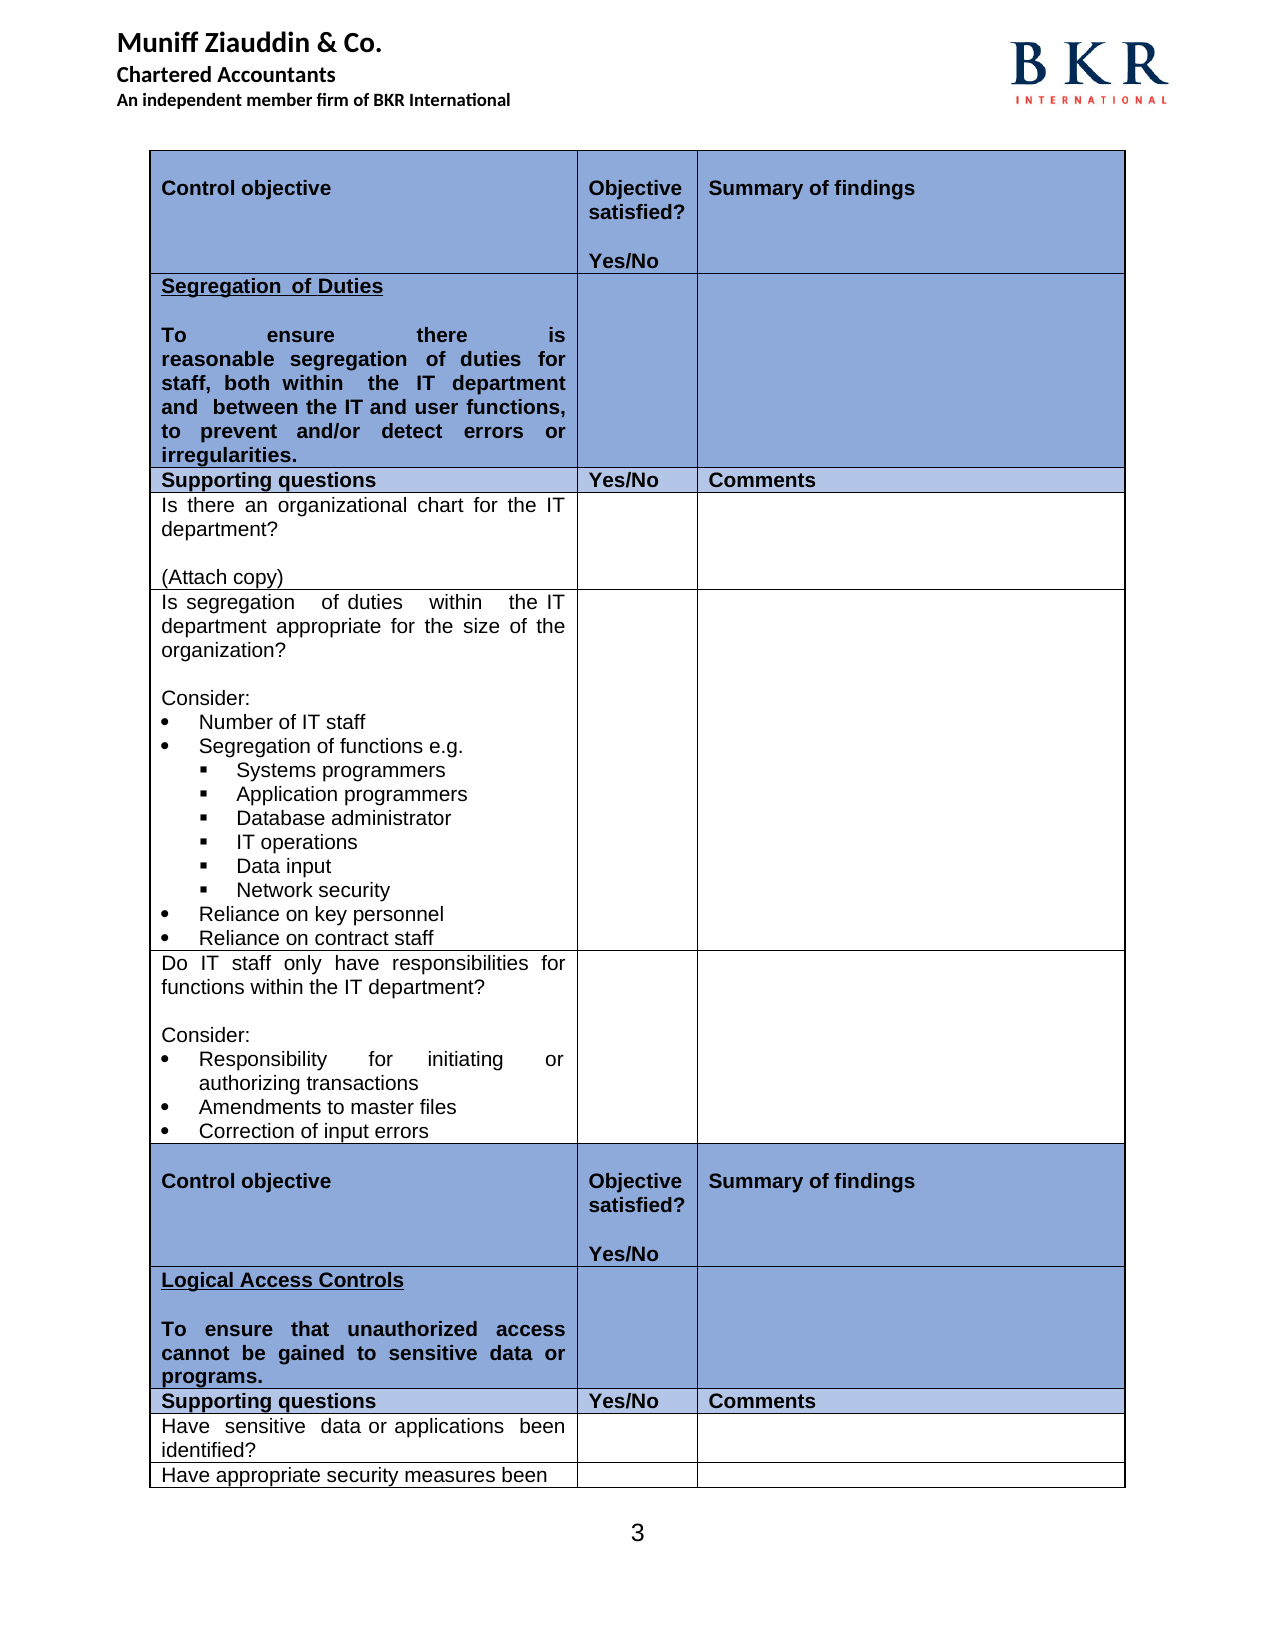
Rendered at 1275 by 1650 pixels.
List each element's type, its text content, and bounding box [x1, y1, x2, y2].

table_cell [578, 1463, 697, 1487]
table_cell Segregation of Duties To ensure there is reasonable segregation of duties for staff, both within the IT department and between the IT and user functions, to prevent and/or detect errors or irregularities. [151, 274, 577, 467]
table_cell Have sensitive data or applications been identified? [151, 1414, 577, 1462]
table_cell Control objective [151, 151, 577, 273]
table_cell [578, 493, 697, 589]
table_cell [578, 1267, 697, 1388]
table_cell Comments [698, 468, 1124, 492]
table_cell [698, 1267, 1124, 1388]
picture [1000, 28, 1174, 115]
table_cell Supporting questions [151, 468, 577, 492]
table_cell Yes/No [578, 1389, 697, 1413]
table_cell [698, 493, 1124, 589]
table_cell [578, 274, 697, 467]
table_cell Summary of findings [698, 151, 1124, 273]
table_cell Logical Access Controls To ensure that unauthorized access cannot be gained to sensitive data or programs. [151, 1267, 577, 1388]
table_cell Objective satisfied? Yes/No [578, 151, 697, 273]
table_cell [151, 1463, 577, 1487]
table_cell Is segregation of duties within the IT department appropriate for the size of the organization? Consider: Number of IT staff Segregation of functions e.g. Systems programmers Application programmers Database administrator IT operations Data input Network security Reliance on key personnel Reliance on contract staff [151, 590, 577, 950]
table_cell [698, 590, 1124, 950]
table_cell Is there an organizational chart for the IT department? (Attach copy) [151, 493, 577, 589]
table_cell [698, 1463, 1124, 1487]
table_cell [698, 951, 1124, 1143]
table_cell Do IT staff only have responsibilities for functions within the IT department? Consider: Responsibility for initiating or authorizing transactions Amendments to master files Correction of input errors [151, 951, 577, 1143]
table_cell [578, 590, 697, 950]
table_cell [698, 274, 1124, 467]
table_cell Supporting questions [151, 1389, 577, 1413]
table_cell [578, 1414, 697, 1462]
table_cell Objective satisfied? Yes/No [578, 1144, 697, 1266]
table_cell Yes/No [578, 468, 697, 492]
table_cell [698, 1414, 1124, 1462]
table_cell Summary of findings [698, 1144, 1124, 1266]
table_cell Comments [698, 1389, 1124, 1413]
table_cell Control objective [151, 1144, 577, 1266]
table_cell [578, 951, 697, 1143]
